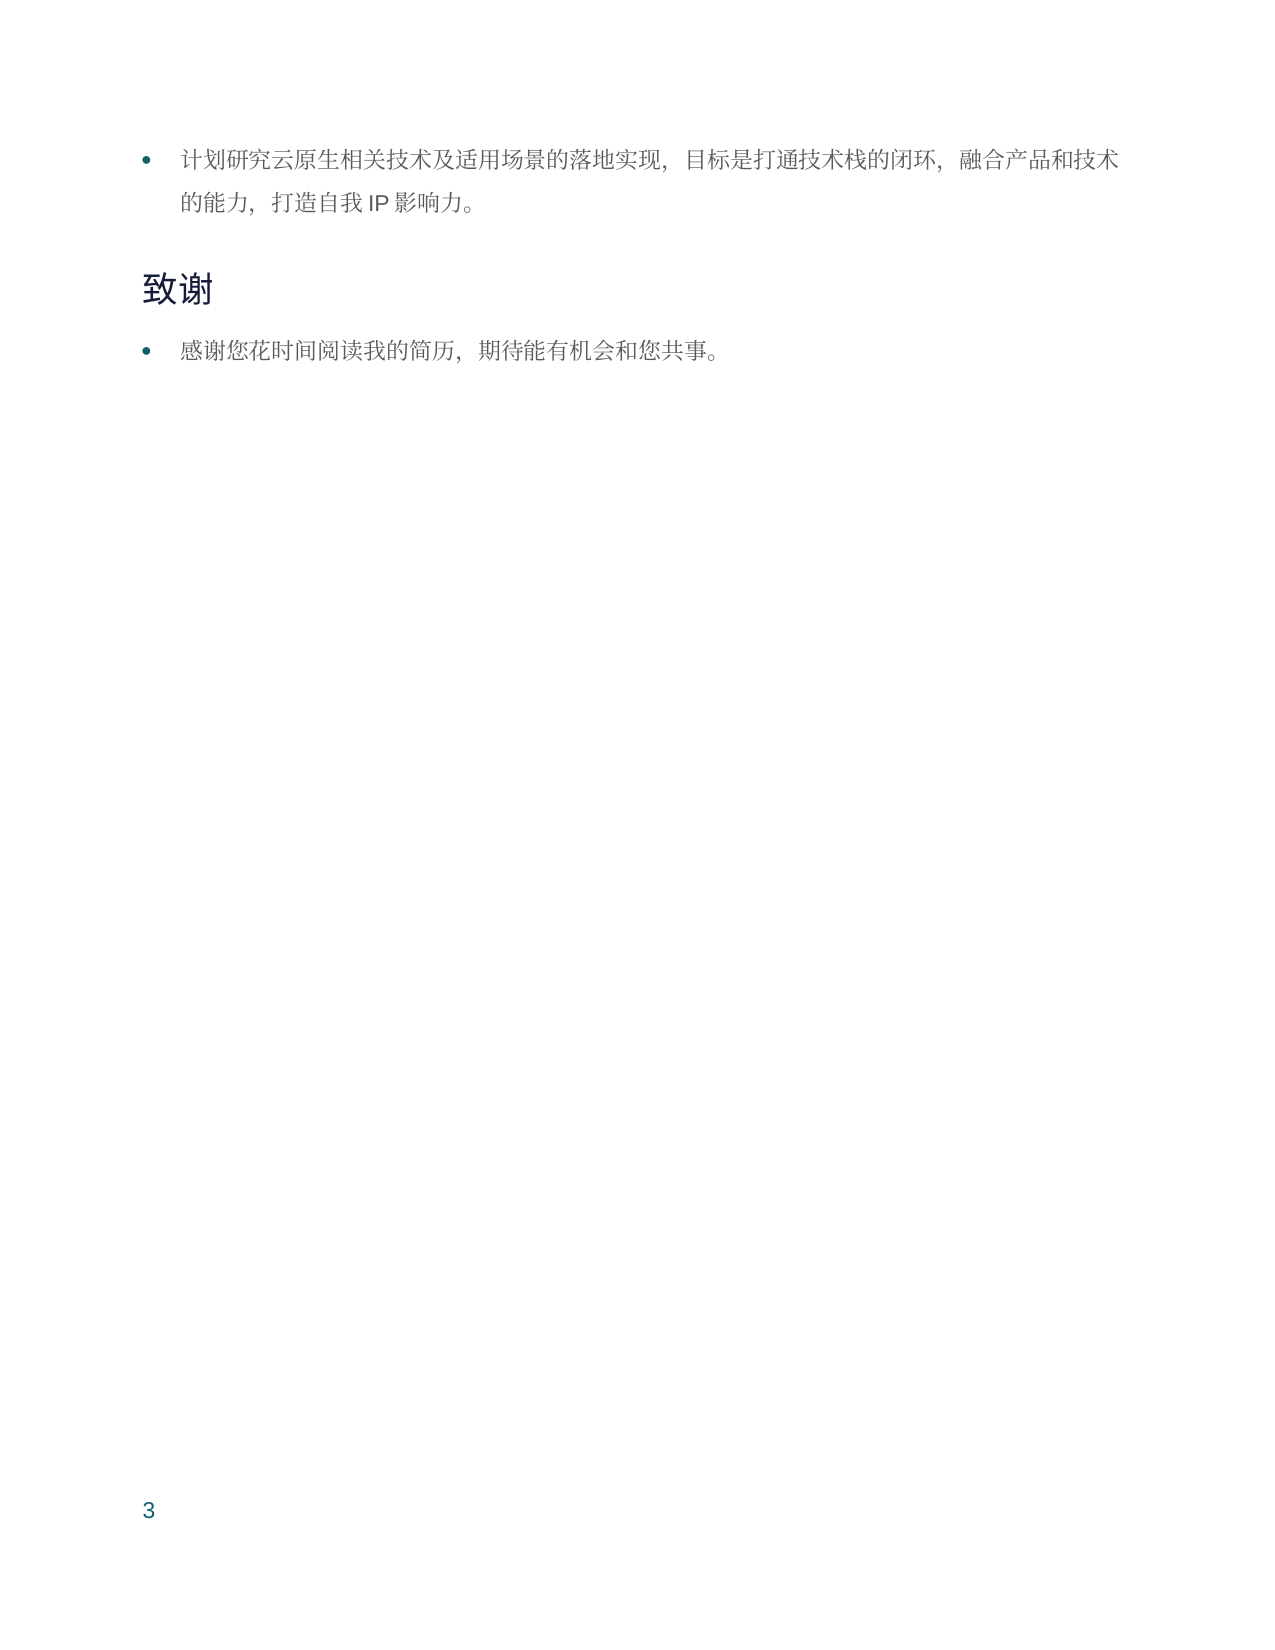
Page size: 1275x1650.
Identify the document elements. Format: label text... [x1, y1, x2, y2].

list 计划研究云原生相关技术及适用场景的落地实现，目标是打通技术栈的闭环，融合产品和技术的能力，打造自我IP影响力。 [142, 142, 1132, 218]
subtitle 致谢 [142, 261, 1132, 312]
list 感谢您花时间阅读我的简历，期待能有机会和您共事。 [142, 333, 1132, 366]
